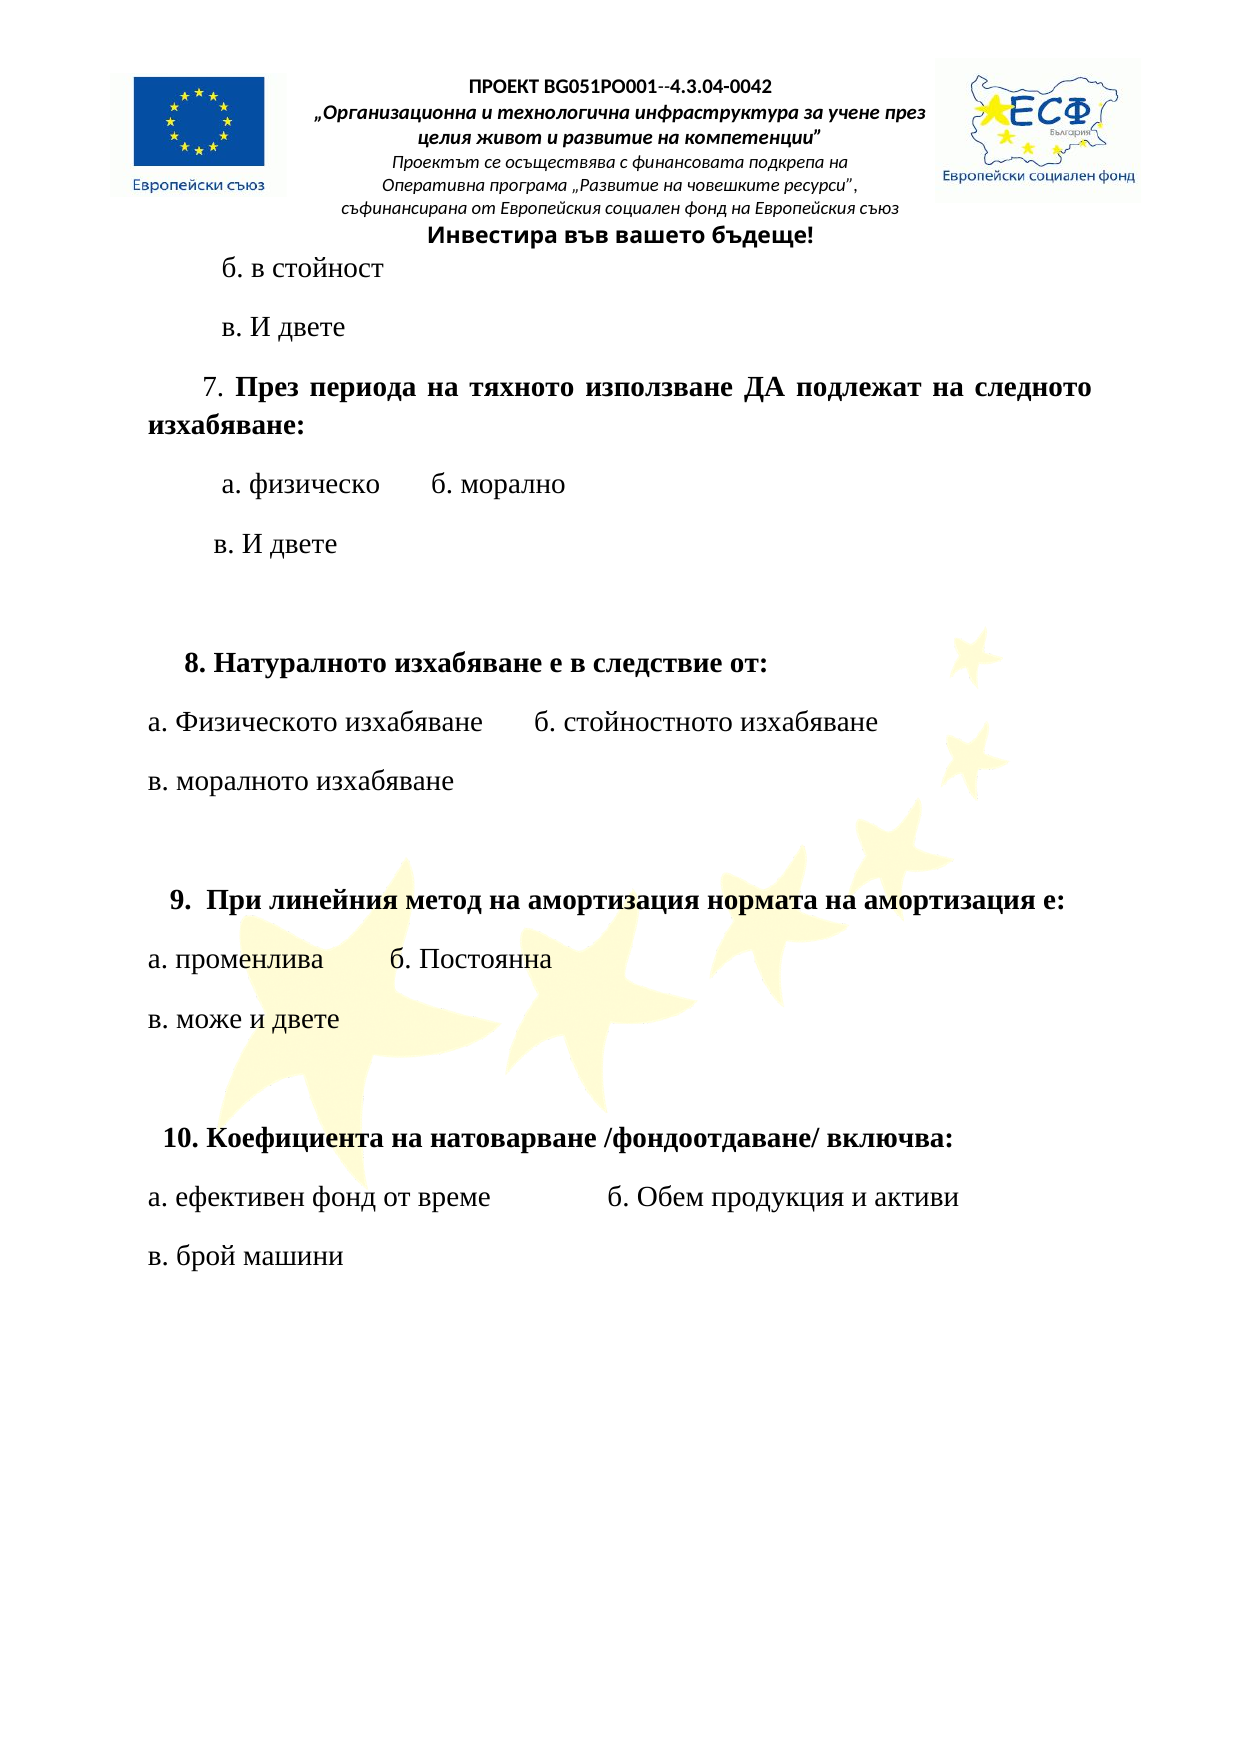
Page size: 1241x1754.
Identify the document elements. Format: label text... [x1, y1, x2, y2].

picture [141, 623, 1100, 1232]
text а. променлива б. Постоянна [148, 942, 1093, 975]
text в. И двете [148, 309, 1093, 343]
text в. моралното изхабяване [148, 763, 1093, 797]
text 8. Натуралното изхабяване е в следствие от: [148, 645, 1093, 678]
text 9. При линейния метод на амортизация нормата на амортизация е: [148, 882, 1093, 916]
text в. може и двете [148, 1001, 1093, 1034]
text а. Физическото изхабяване б. стойностното изхабяване [148, 704, 1093, 738]
text 7. През периода на тяхното използване ДА подлежат на следното изхабяване: [148, 369, 1093, 441]
text а. ефективен фонд от време б. Обем продукция и активи [148, 1179, 1093, 1213]
text б. в стойност [148, 250, 1093, 283]
text в. И двете [148, 526, 1093, 559]
picture [110, 73, 287, 197]
text а. физическо б. морално [148, 467, 1093, 500]
picture [935, 58, 1142, 203]
text 10. Коефициента на натоварване /фондоотдаване/ включва: [148, 1120, 1093, 1153]
text в. брой машини [148, 1238, 1093, 1272]
